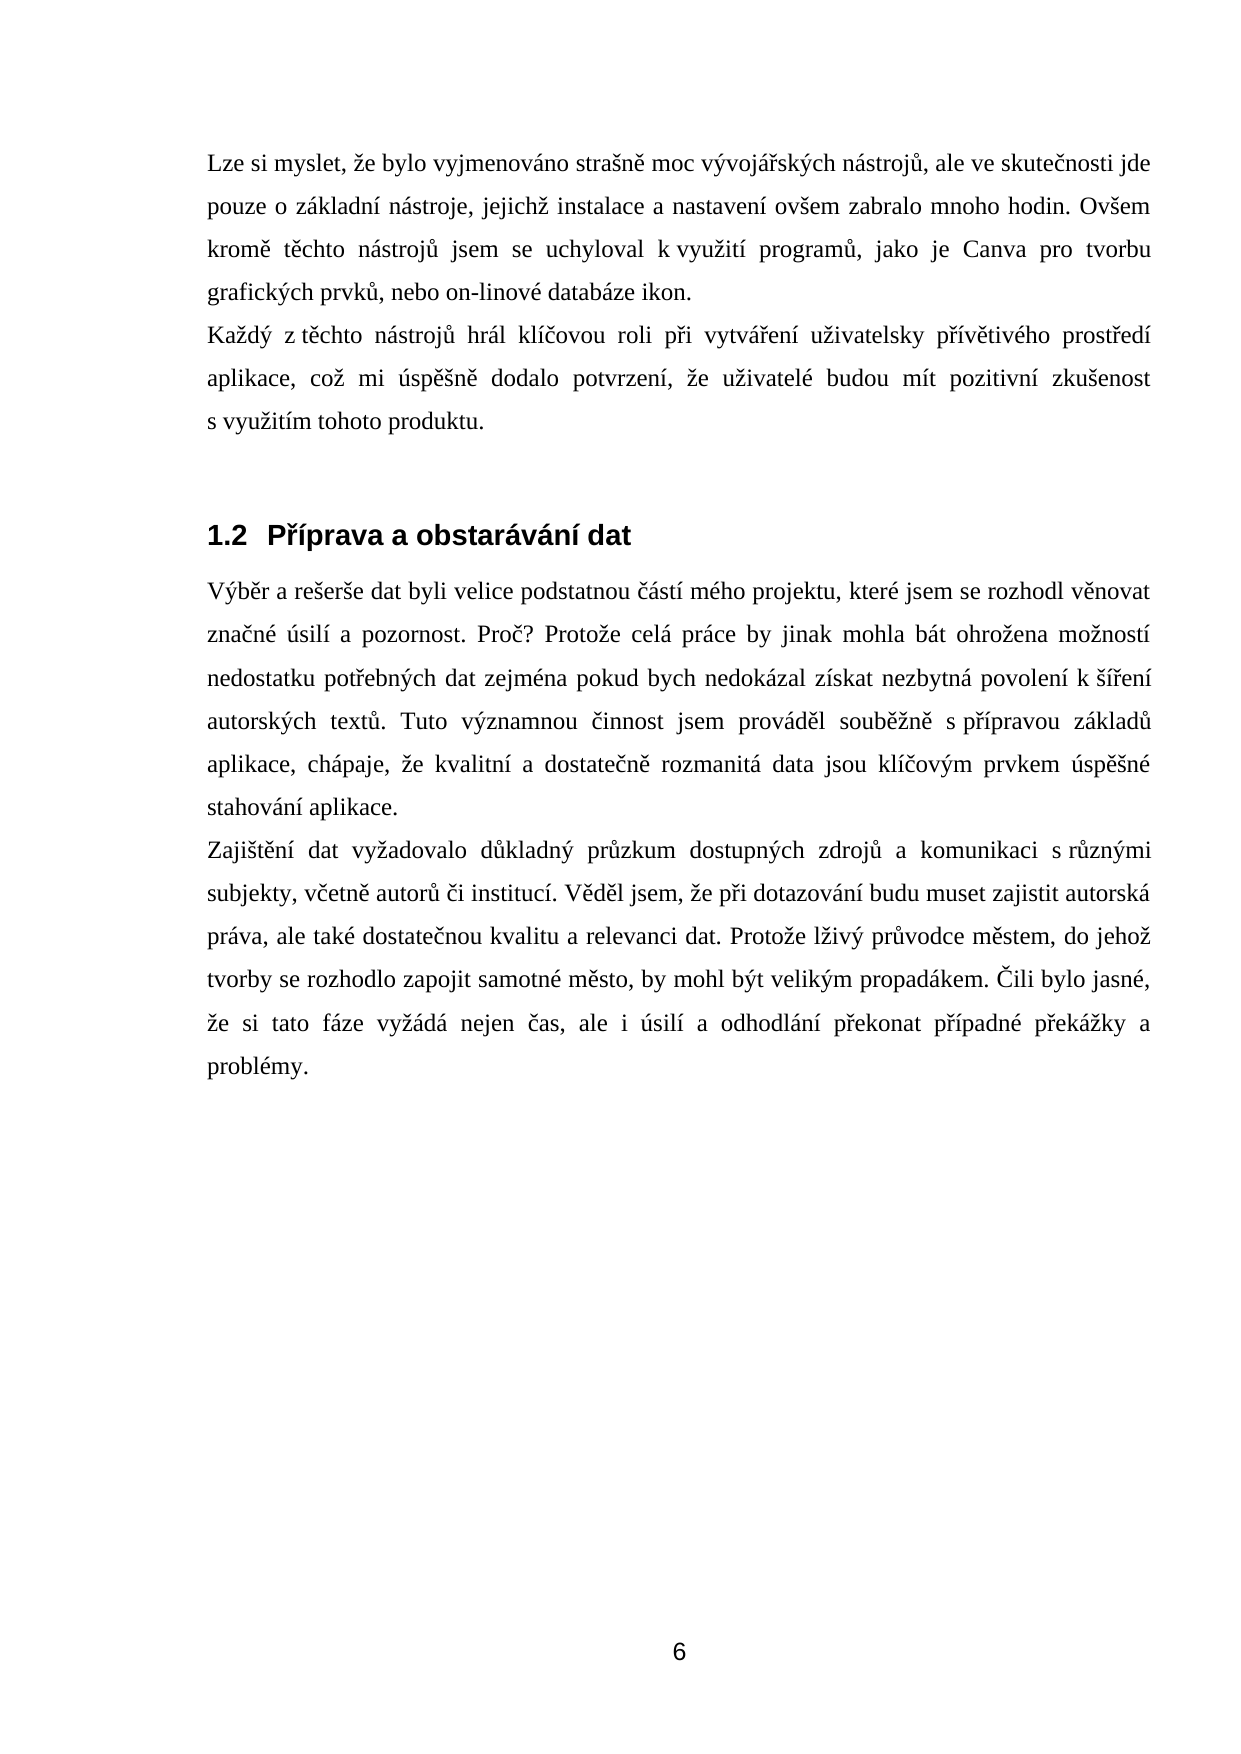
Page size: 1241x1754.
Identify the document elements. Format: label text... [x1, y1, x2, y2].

text Výběr a rešerše dat byli velice podstatnou částí mého projektu, které jsem se rozhodl věnovat značné úsilí a pozornost. Proč? Protože celá práce by jinak mohla bát ohrožena možností nedostatku potřebných dat zejména pokud bych nedokázal získat nezbytná povolení k šíření autorských textů. Tuto významnou činnost jsem prováděl souběžně s přípravou základů aplikace, chápaje, že kvalitní a dostatečně rozmanitá data jsou klíčovým prvkem úspěšné stahování aplikace. [207, 576, 1152, 821]
text Lze si myslet, že bylo vyjmenováno strašně moc vývojářských nástrojů, ale ve skutečnosti jde pouze o základní nástroje, jejichž instalace a nastavení ovšem zabralo mnoho hodin. Ovšem kromě těchto nástrojů jsem se uchyloval k využití programů, jako je Canva pro tvorbu grafických prvků, nebo on-linové databáze ikon. [207, 148, 1152, 306]
text Každý z těchto nástrojů hrál klíčovou roli při vytváření uživatelsky přívětivého prostředí aplikace, což mi úspěšně dodalo potvrzení, že uživatelé budou mít pozitivní zkušenost s využitím tohoto produktu. [207, 320, 1152, 435]
subtitle Příprava a obstarávání dat [207, 518, 1152, 551]
text Zajištění dat vyžadovalo důkladný průzkum dostupných zdrojů a komunikaci s různými subjekty, včetně autorů či institucí. Věděl jsem, že při dotazování budu muset zajistit autorská práva, ale také dostatečnou kvalitu a relevanci dat. Protože lživý průvodce městem, do jehož tvorby se rozhodlo zapojit samotné město, by mohl být velikým propadákem. Čili bylo jasné, že si tato fáze vyžádá nejen čas, ale i úsilí a odhodlání překonat případné překážky a problémy. [207, 835, 1152, 1079]
